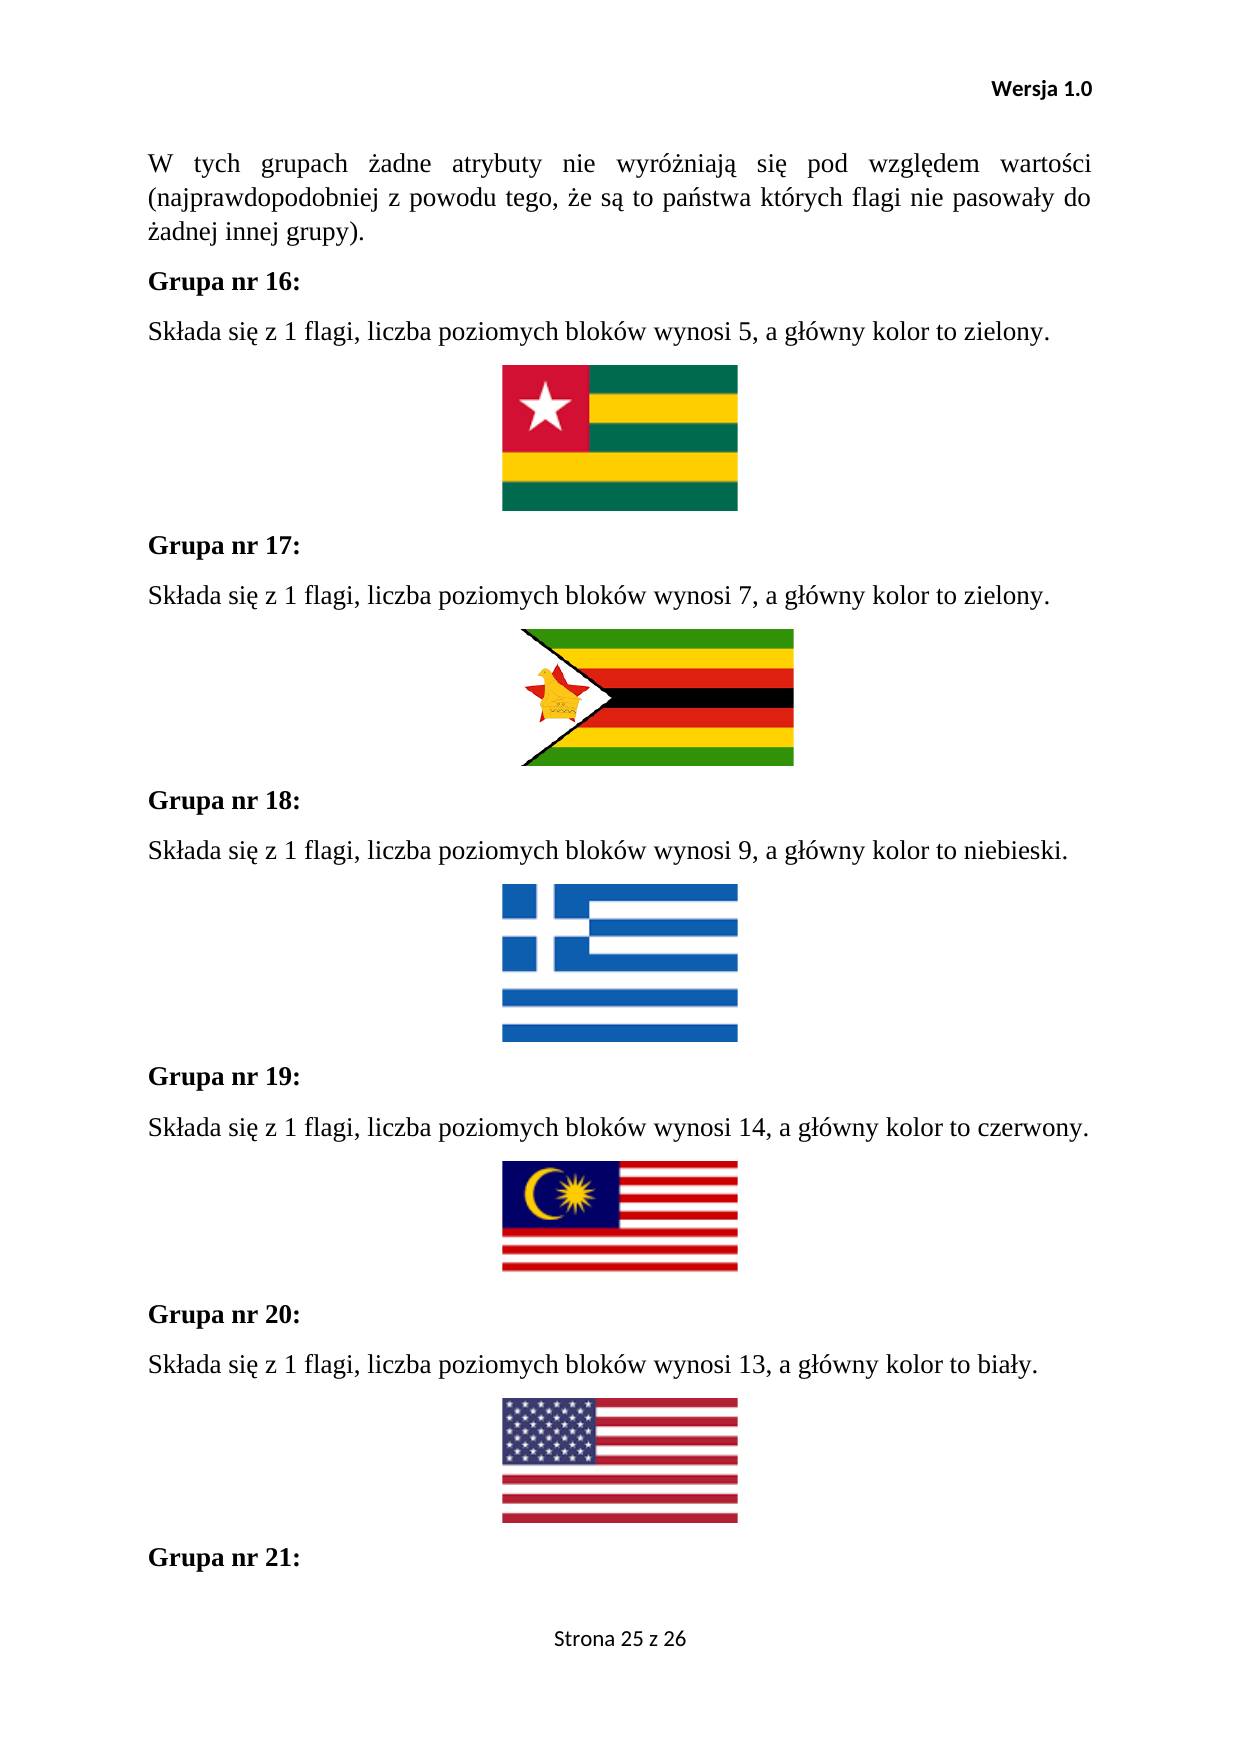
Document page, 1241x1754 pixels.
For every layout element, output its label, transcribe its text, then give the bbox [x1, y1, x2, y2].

picture [502, 1398, 738, 1523]
text Składa się z 1 flagi, liczba poziomych bloków wynosi 5, a główny kolor to zielony. [148, 315, 1093, 346]
text Składa się z 1 flagi, liczba poziomych bloków wynosi 14, a główny kolor to czerwony. [148, 1111, 1093, 1142]
text Grupa nr 21: [148, 1542, 1093, 1573]
text Grupa nr 18: [148, 784, 1093, 815]
text Składa się z 1 flagi, liczba poziomych bloków wynosi 7, a główny kolor to zielony. [148, 579, 1093, 610]
picture [520, 629, 794, 766]
text W tych grupach żadne atrybuty nie wyróżniają się pod względem wartości (najprawdopodobniej z powodu tego, że są to państwa których flagi nie pasowały do żadnej innej grupy). [148, 148, 1093, 246]
picture [502, 1161, 738, 1280]
text Składa się z 1 flagi, liczba poziomych bloków wynosi 13, a główny kolor to biały. [148, 1349, 1093, 1380]
text Składa się z 1 flagi, liczba poziomych bloków wynosi 9, a główny kolor to niebieski. [148, 834, 1093, 866]
picture [502, 884, 738, 1042]
text Grupa nr 20: [148, 1298, 1093, 1329]
text Grupa nr 19: [148, 1061, 1093, 1092]
text Grupa nr 17: [148, 529, 1093, 560]
picture [502, 365, 738, 511]
text Grupa nr 16: [148, 265, 1093, 296]
